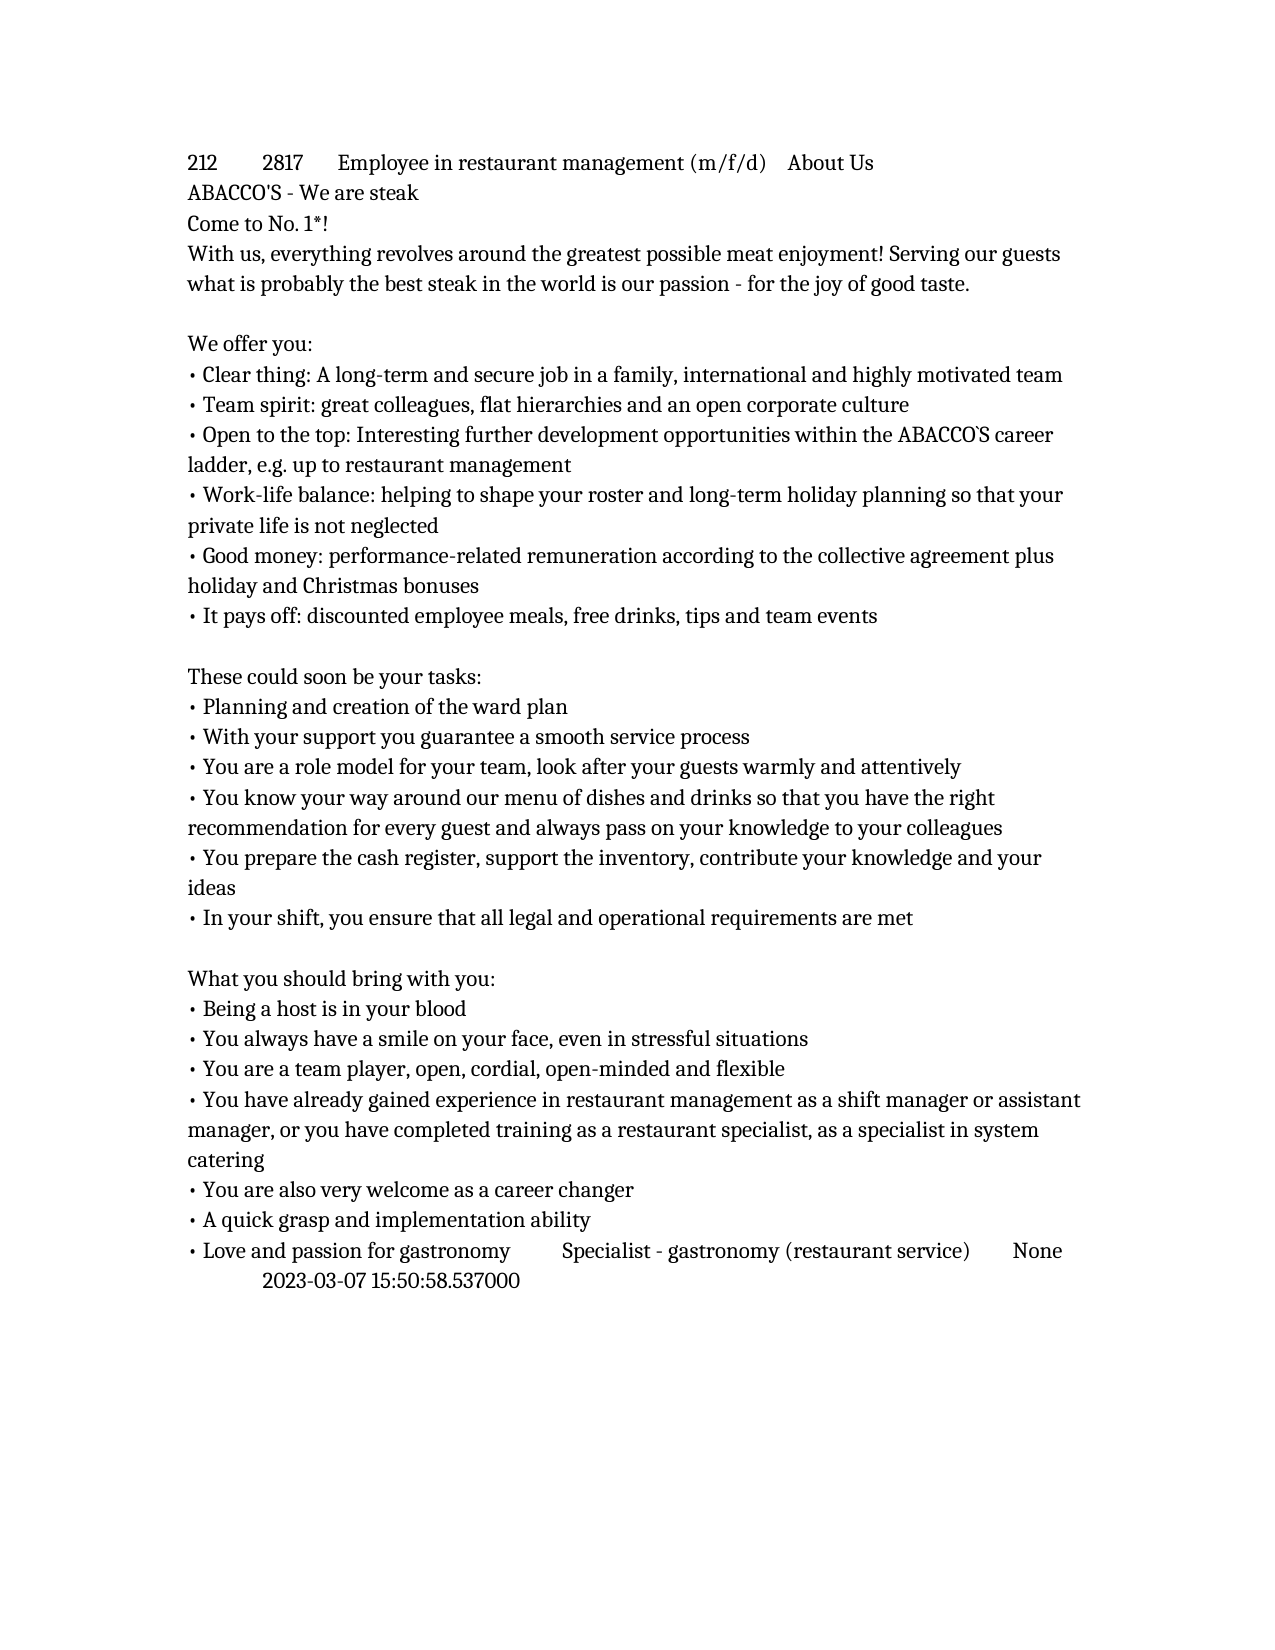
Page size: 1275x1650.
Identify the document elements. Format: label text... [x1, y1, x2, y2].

text 212 2817 Employee in restaurant management (m/f/d) About Us ABACCO'S - We are steak Come to No. 1*! With us, everything revolves around the greatest possible meat enjoyment! Serving our guests what is probably the best steak in the world is our passion - for the joy of good taste. We offer you: • Clear thing: A long-term and secure job in a family, international and highly motivated team • Team spirit: great colleagues, flat hierarchies and an open corporate culture • Open to the top: Interesting further development opportunities within the ABACCO`S career ladder, e.g. up to restaurant management • Work-life balance: helping to shape your roster and long-term holiday planning so that your private life is not neglected • Good money: performance-related remuneration according to the collective agreement plus holiday and Christmas bonuses • It pays off: discounted employee meals, free drinks, tips and team events These could soon be your tasks: • Planning and creation of the ward plan • With your support you guarantee a smooth service process • You are a role model for your team, look after your guests warmly and attentively • You know your way around our menu of dishes and drinks so that you have the right recommendation for every guest and always pass on your knowledge to your colleagues • You prepare the cash register, support the inventory, contribute your knowledge and your ideas • In your shift, you ensure that all legal and operational requirements are met What you should bring with you: • Being a host is in your blood • You always have a smile on your face, even in stressful situations • You are a team player, open, cordial, open-minded and flexible • You have already gained experience in restaurant management as a shift manager or assistant manager, or you have completed training as a restaurant specialist, as a specialist in system catering • You are also very welcome as a career changer • A quick grasp and implementation ability • Love and passion for gastronomy Specialist - gastronomy (restaurant service) None 2023-03-07 15:50:58.537000 [187, 150, 1087, 1324]
